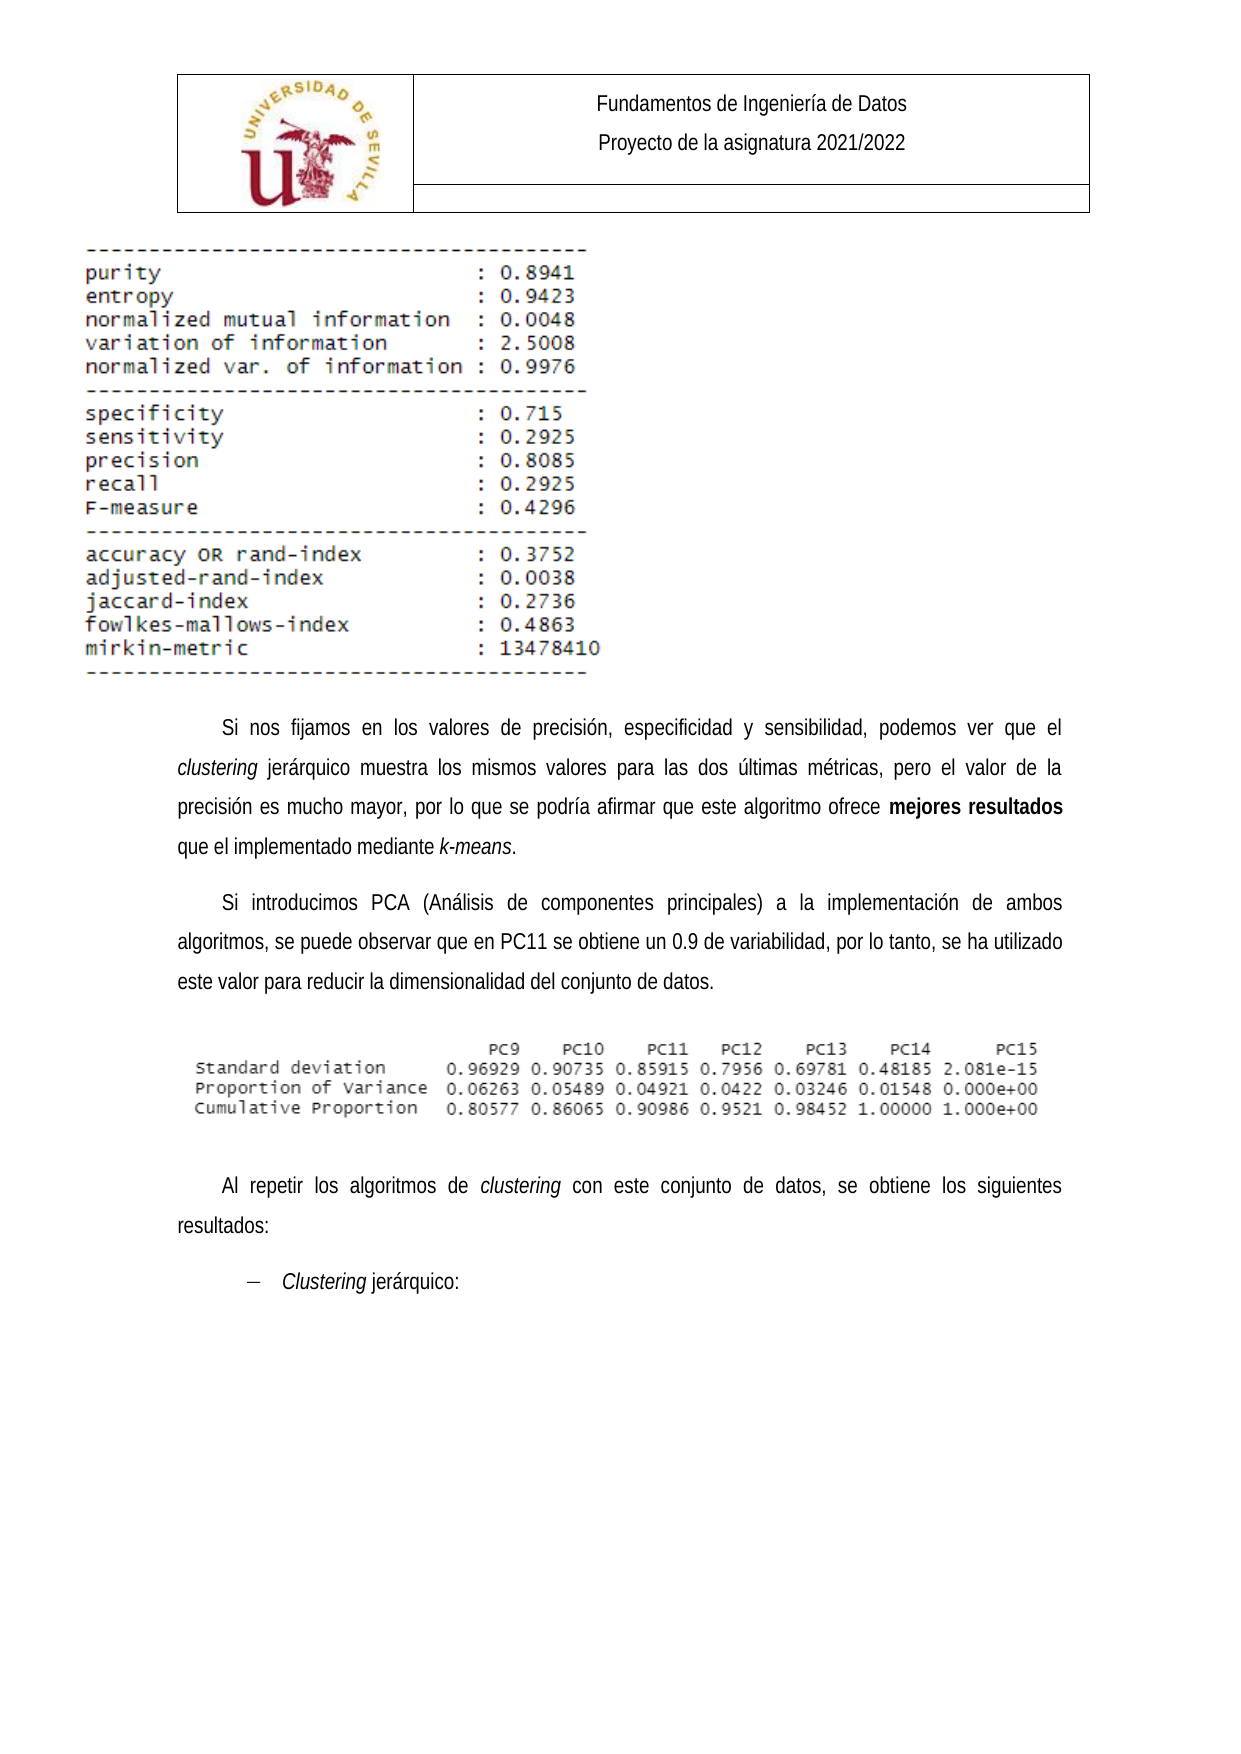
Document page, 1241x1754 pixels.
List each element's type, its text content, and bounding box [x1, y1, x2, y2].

text Al repetir los algoritmos de clustering con este conjunto de datos, se obtiene los siguientes resultados: [177, 1172, 1063, 1238]
picture [177, 1023, 1063, 1143]
text Si introducimos PCA (Análisis de componentes principales) a la implementación de ambos algoritmos, se puede observar que en PC11 se obtiene un 0.9 de variabilidad, por lo tanto, se ha utilizado este valor para reducir la dimensionalidad del conjunto de datos. [177, 889, 1063, 994]
picture [73, 239, 624, 685]
list Clustering jerárquico: [244, 1268, 1122, 1294]
picture [240, 79, 381, 208]
text Si nos fijamos en los valores de precisión, especificidad y sensibilidad, podemos ver que el clustering jerárquico muestra los mismos valores para las dos últimas métricas, pero el valor de la precisión es mucho mayor, por lo que se podría afirmar que este algoritmo ofrece mejores resultados que el implementado mediante k-means. [177, 714, 1063, 859]
